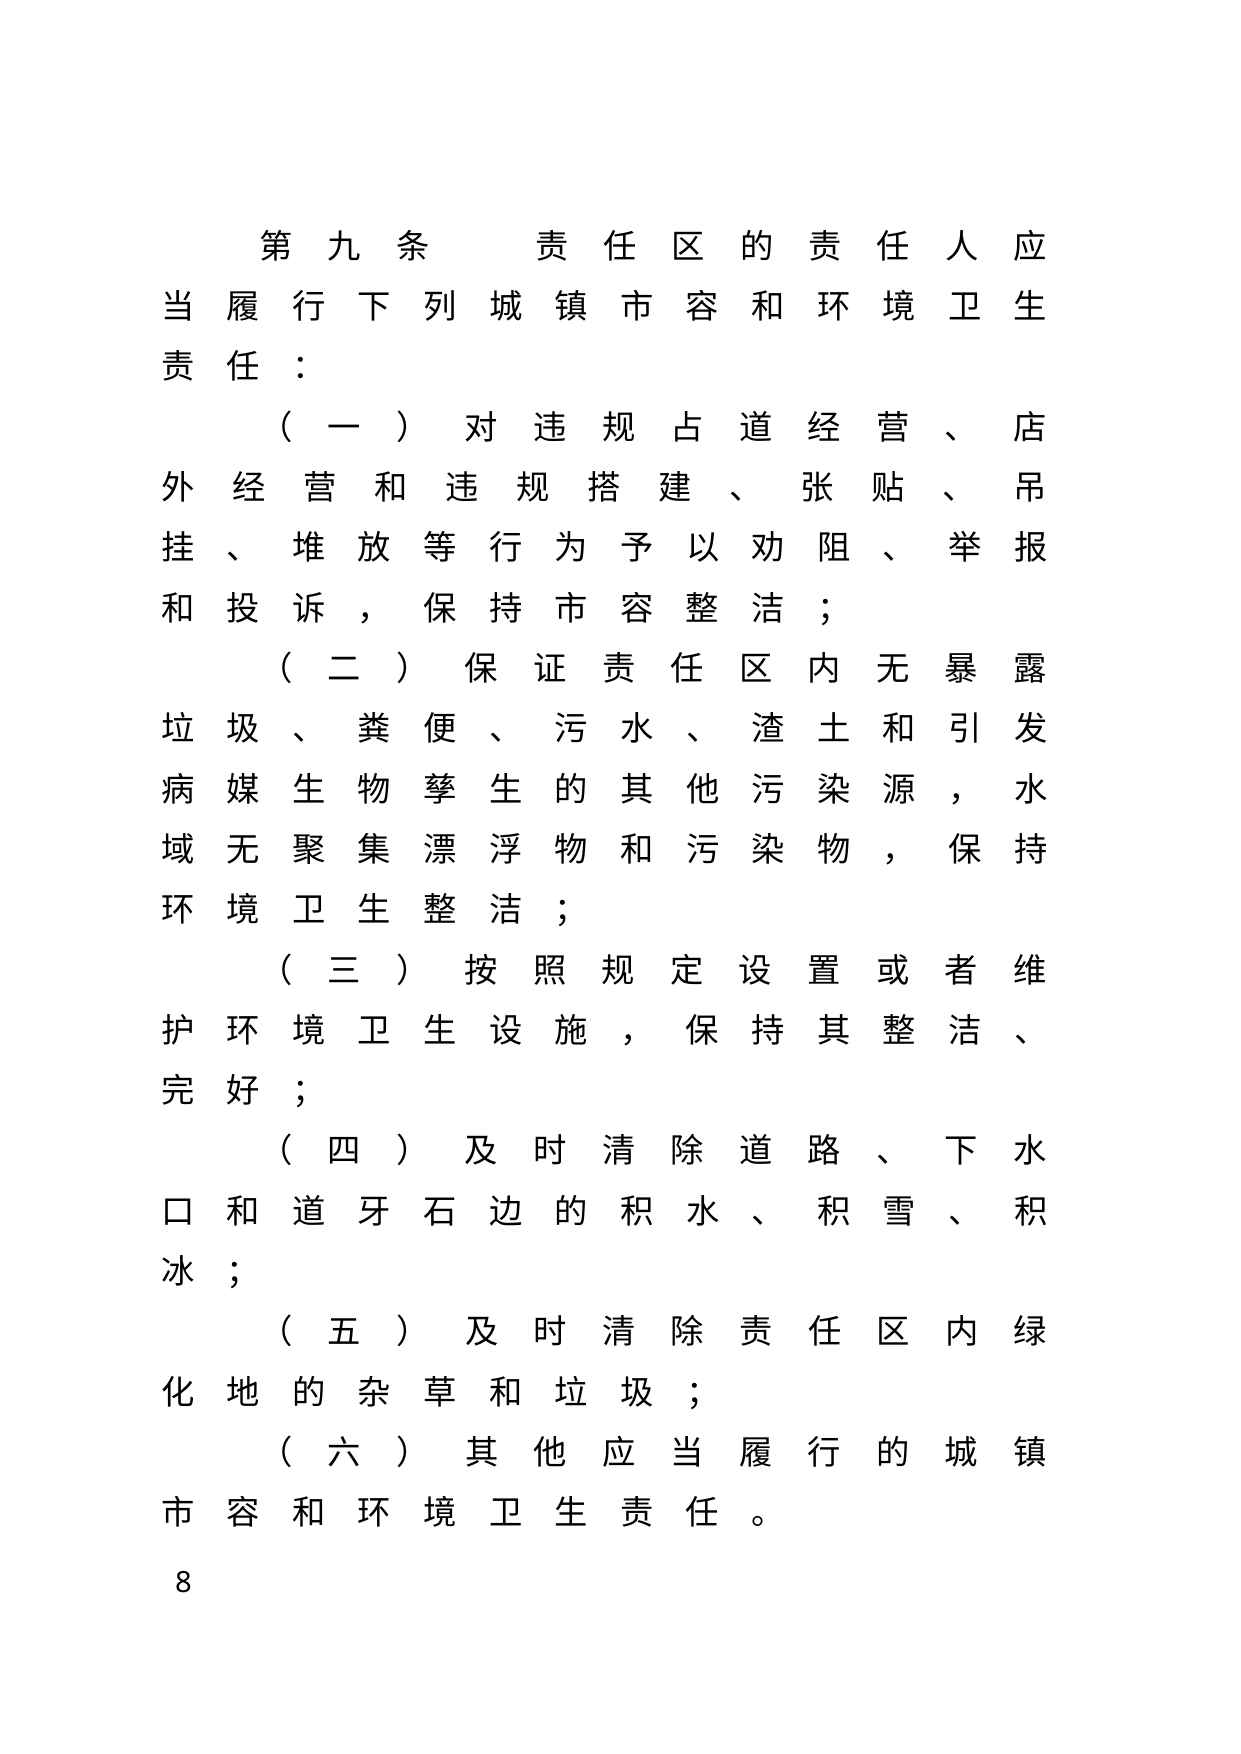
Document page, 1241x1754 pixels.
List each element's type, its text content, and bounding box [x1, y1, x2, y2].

text （四）及时清除道路、下水口和道牙石边的积水、积雪、积冰； [161, 1118, 1079, 1299]
text （三）按照规定设置或者维护环境卫生设施，保持其整洁、完好； [161, 937, 1079, 1118]
text 第九条 责任区的责任人应当履行下列城镇市容和环境卫生责任： [161, 213, 1079, 394]
text （一）对违规占道经营、店外经营和违规搭建、张贴、吊挂、堆放等行为予以劝阻、举报和投诉，保持市容整洁； [161, 394, 1079, 636]
text （二）保证责任区内无暴露垃圾、粪便、污水、渣土和引发病媒生物孳生的其他污染源，水域无聚集漂浮物和污染物，保持环境卫生整洁； [161, 636, 1079, 937]
text （五）及时清除责任区内绿化地的杂草和垃圾； [161, 1299, 1079, 1420]
text （六）其他应当履行的城镇市容和环境卫生责任。 [161, 1420, 1079, 1540]
